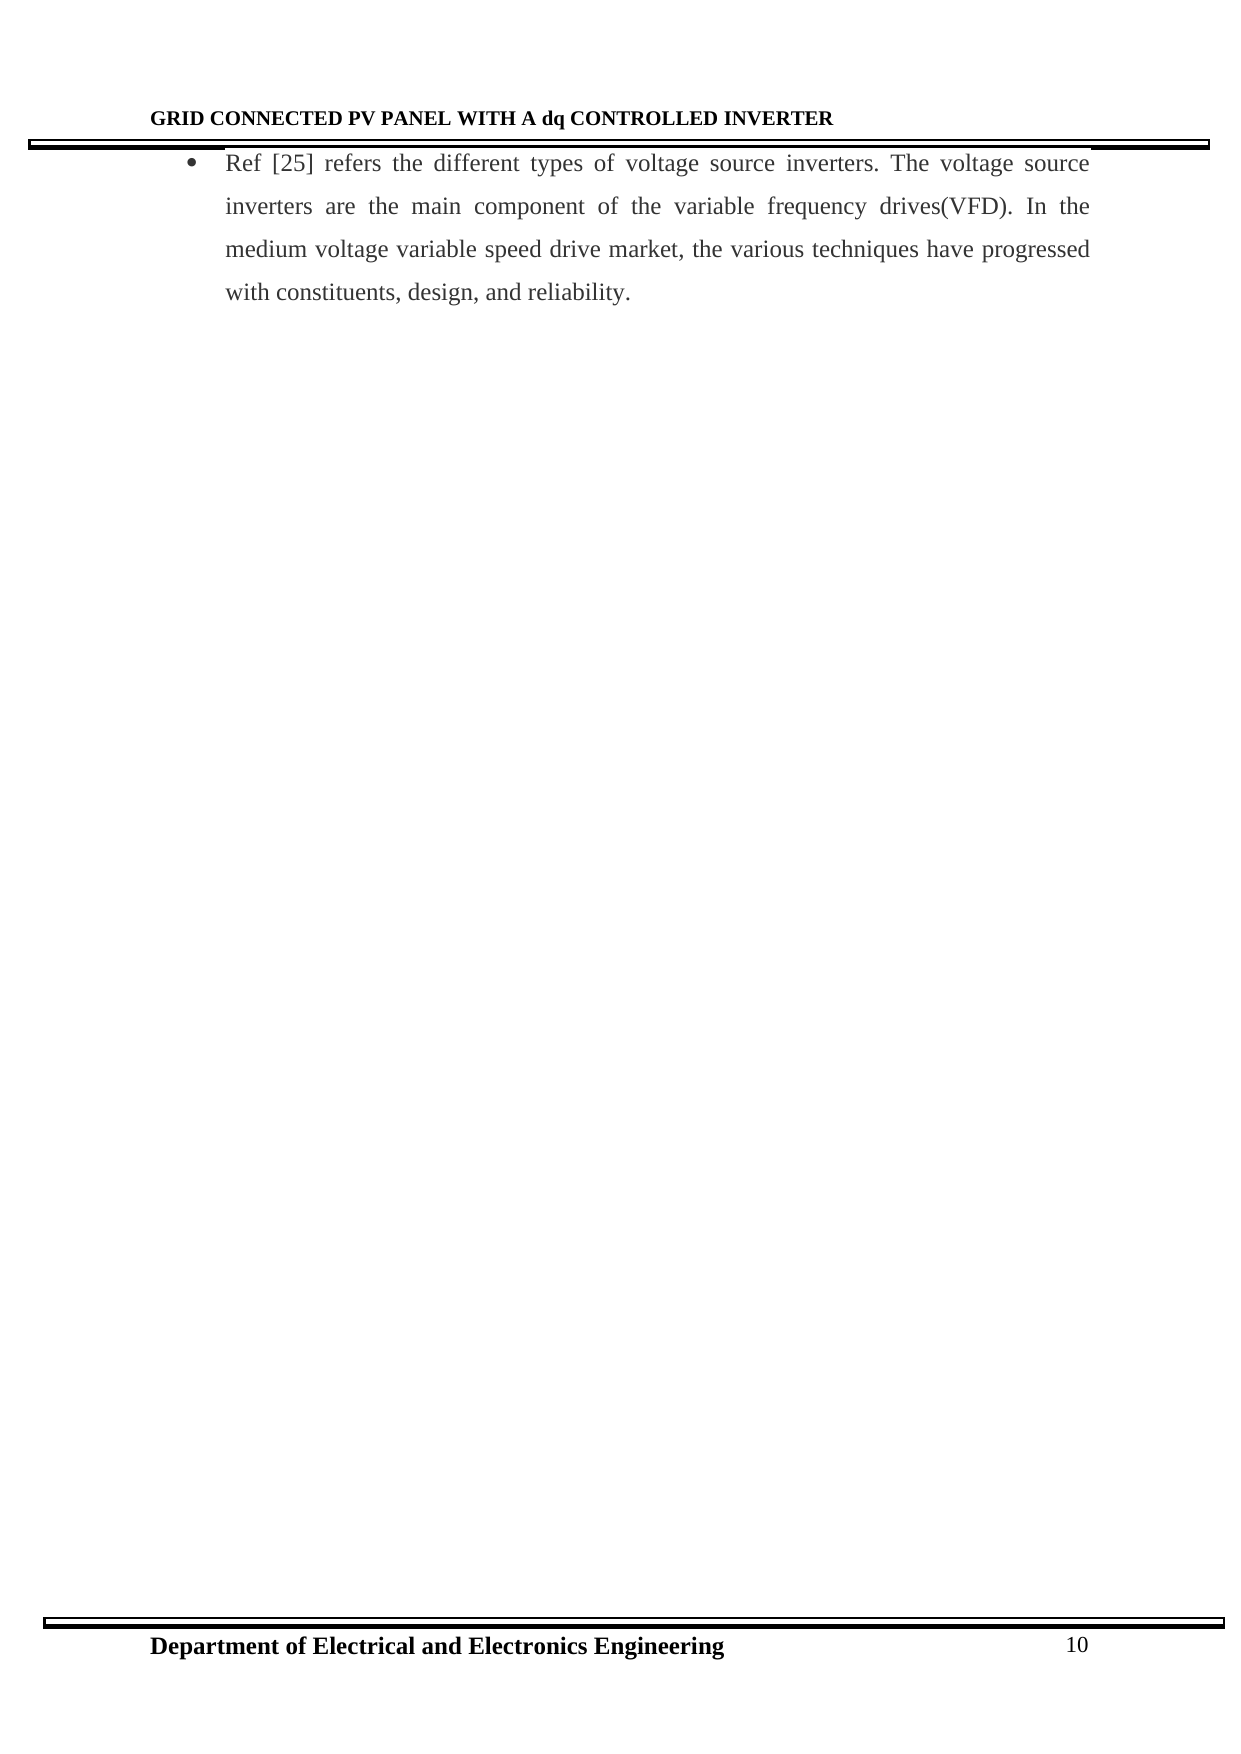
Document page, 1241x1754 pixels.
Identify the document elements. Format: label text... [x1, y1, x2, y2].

list Ref [25] refers the different types of voltage source inverters. The voltage source inverters are the main component of the variable frequency drives(VFD). In the medium voltage variable speed drive market, the various techniques have progressed with constituents, design, and reliability. [187, 148, 1091, 306]
